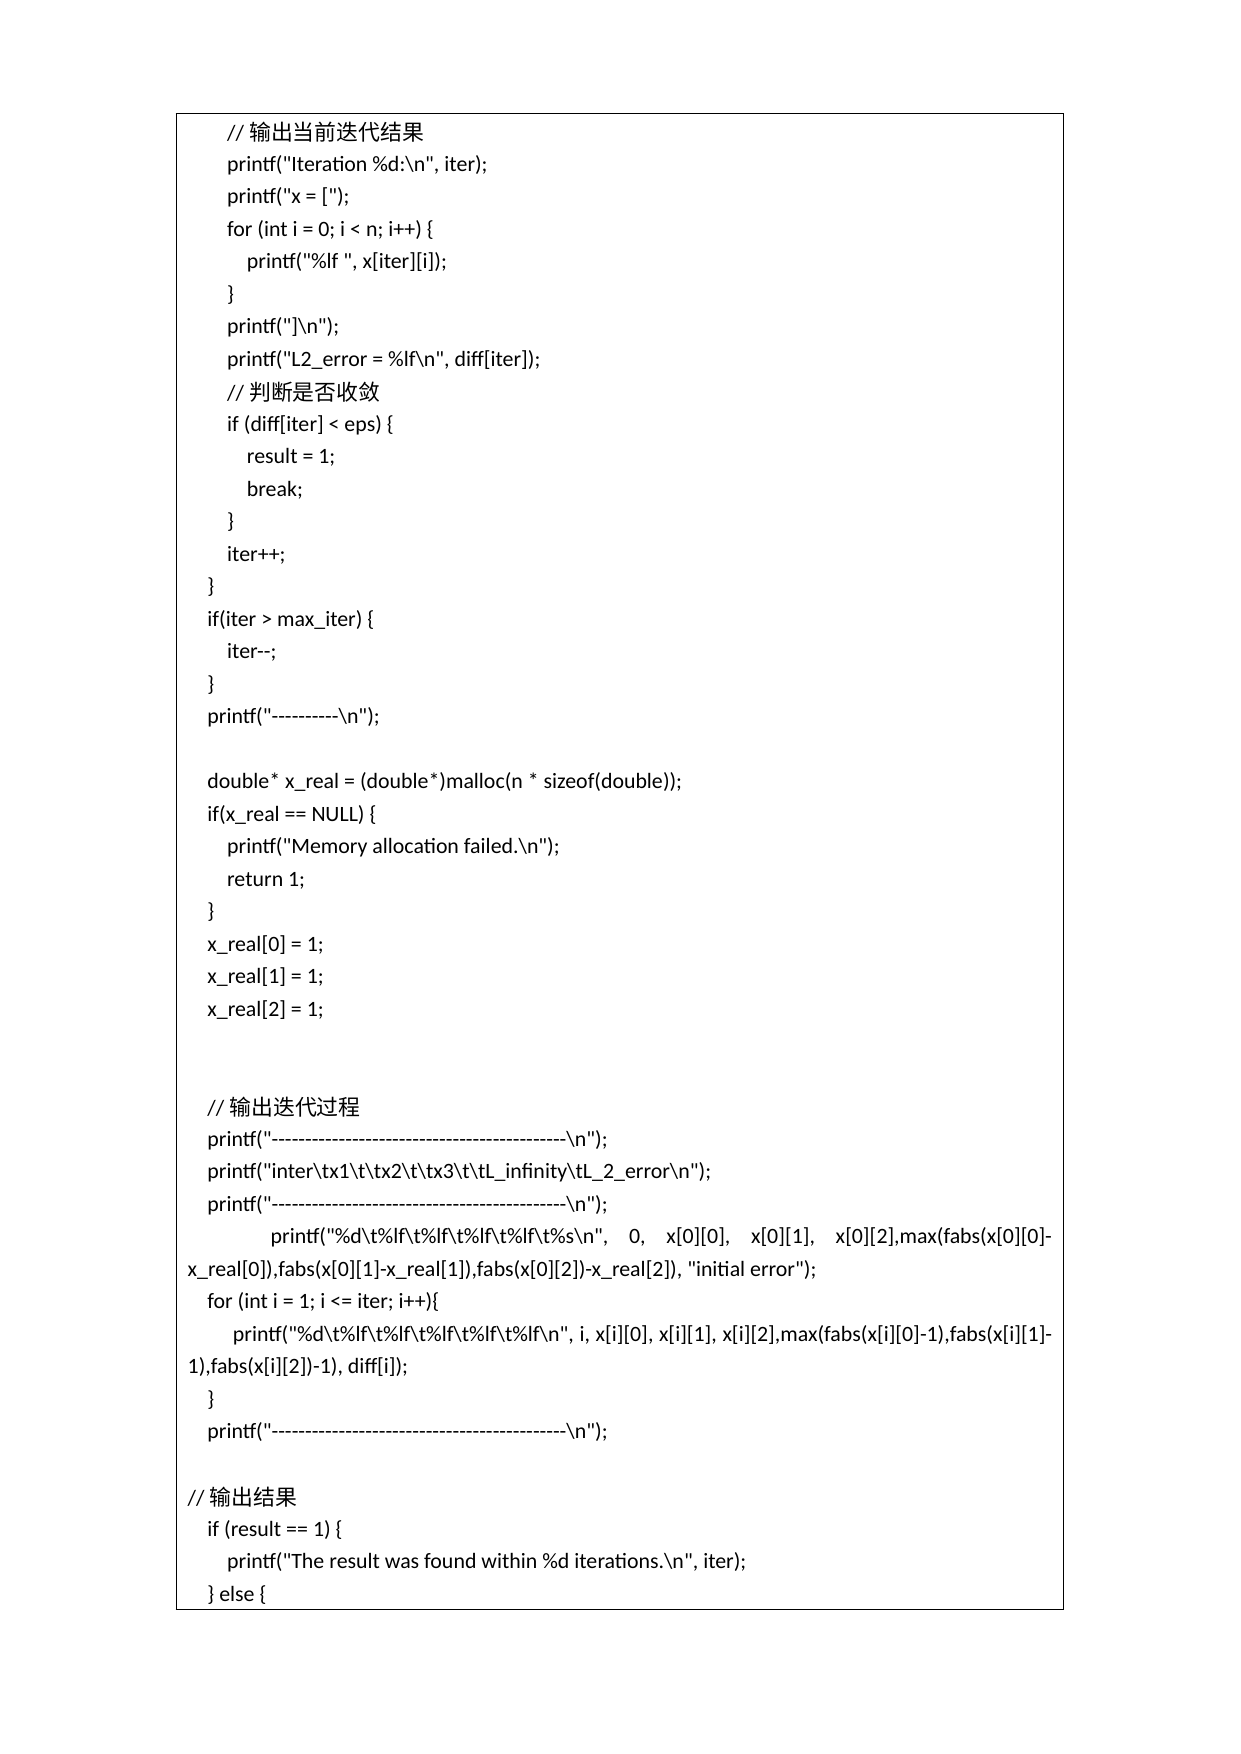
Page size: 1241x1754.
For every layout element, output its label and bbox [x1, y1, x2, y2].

table_cell [177, 114, 1063, 1609]
